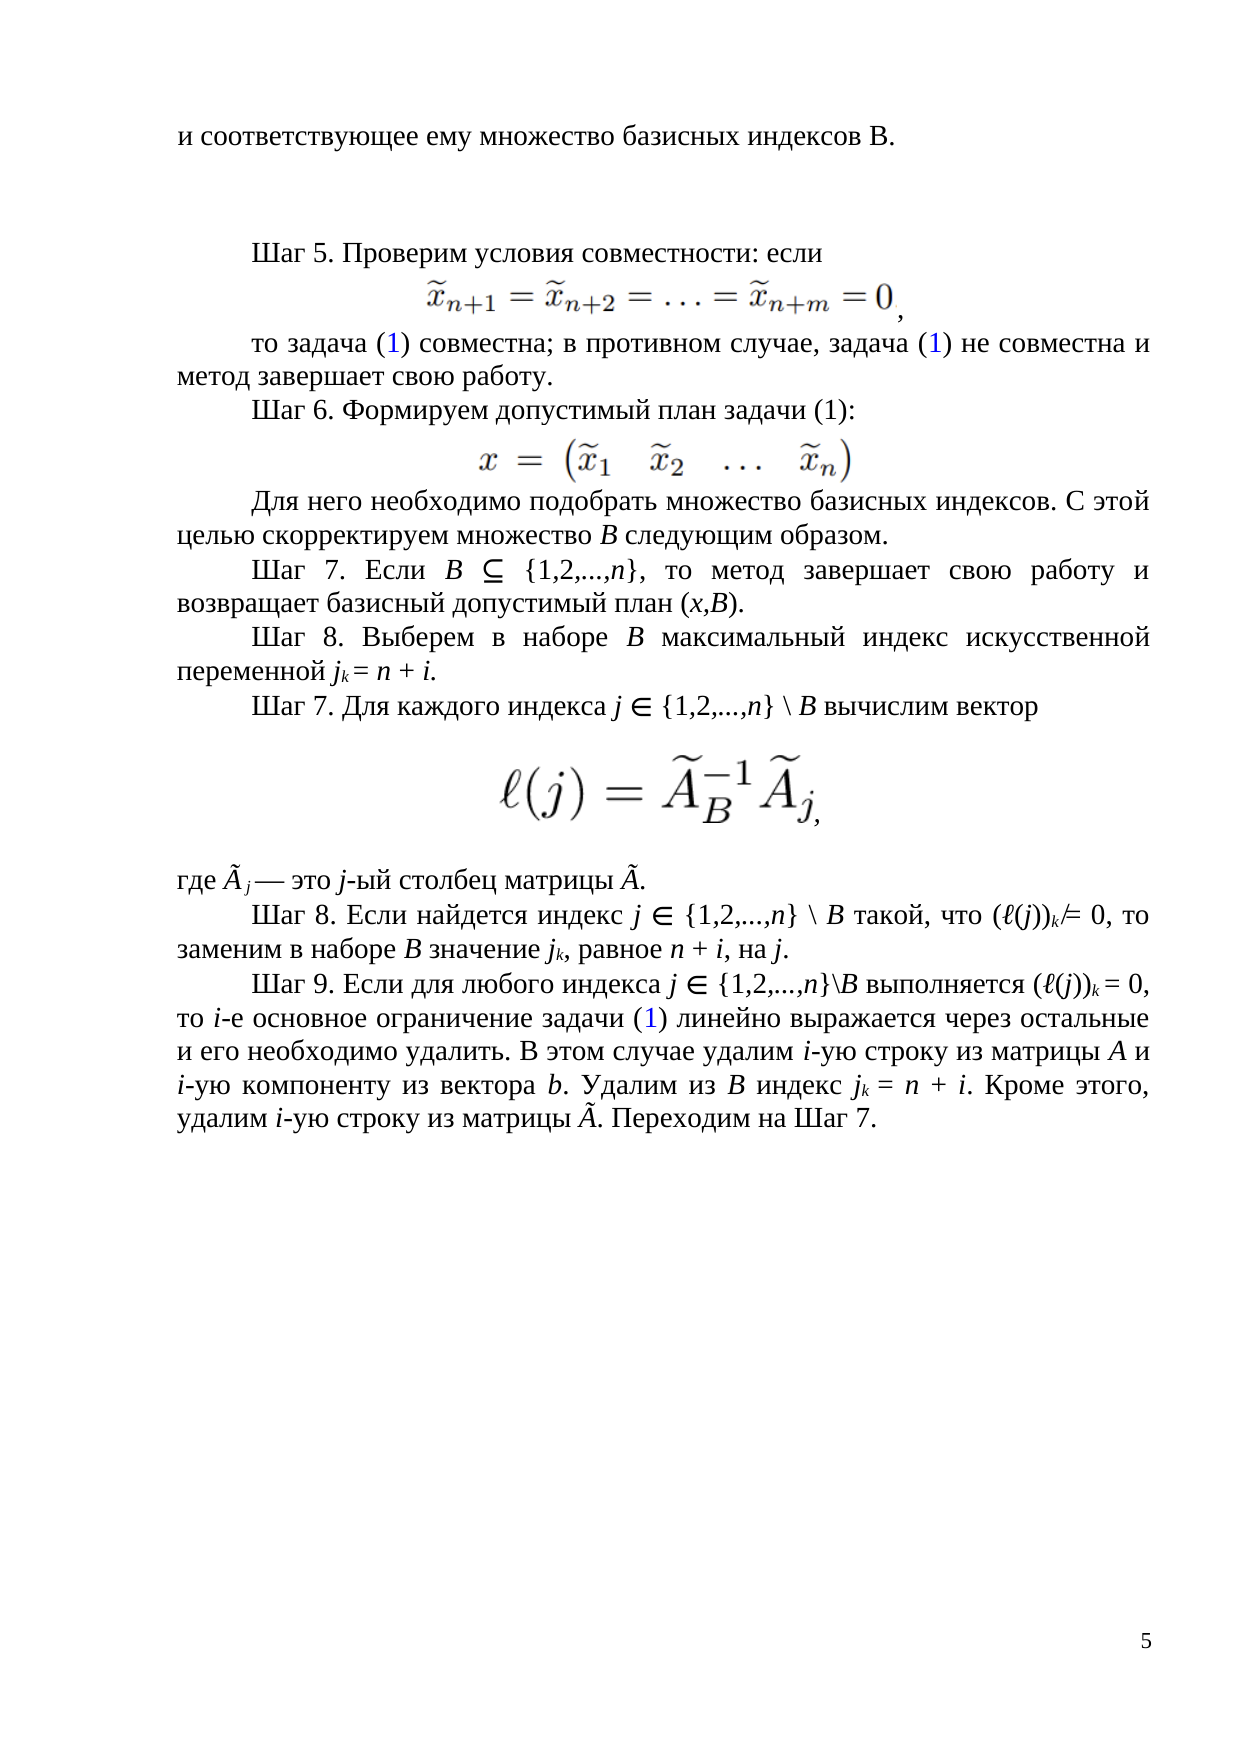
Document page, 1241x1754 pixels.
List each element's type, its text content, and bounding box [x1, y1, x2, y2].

text Шаг 7. Для каждого индекса j ∈ {1,2,...,n} \ B вычислим вектор [177, 686, 1150, 721]
text Шаг 7. Если B ⊆ {1,2,...,n}, то метод завершает свою работу и возвращает базисный допустимый план (x,B). [177, 550, 1150, 619]
text Шаг 6. Формируем допустимый план задачи (1): [177, 392, 1148, 425]
text где Ã j — это j-ый столбец матрицы Ã. [177, 862, 1150, 896]
text Шаг 5. Проверим условия совместности: если [177, 235, 1150, 269]
text Для него необходимо подобрать множество базисных индексов. С этой целью скорректируем множество B следующим образом. [177, 483, 1150, 550]
text и соответствующее ему множество базисных индексов B. [177, 118, 1152, 152]
picture [468, 425, 857, 484]
text Шаг 8. Если найдется индекс j ∈ {1,2,...,n} \ B такой, что (ℓ(j))k ̸= 0, то заменим в наборе B значение jk, равное n + i, на j. [177, 896, 1150, 964]
text Шаг 9. Если для любого индекса j ∈ {1,2,...,n}\B выполняется (ℓ(j))k = 0, то i-е основное ограничение задачи (1) линейно выражается через остальные и его необходимо удалить. В этом случае удалим i-ую строку из матрицы A и i-ую компоненту из вектора b. Удалим из B индекс jk = n + i. Кроме этого, удалим i-ую строку из матрицы Ã. Переходим на Шаг 7. [177, 964, 1150, 1134]
picture [498, 755, 814, 823]
text Шаг 8. Выберем в наборе B максимальный индекс искусственной переменной jk = n + i. [177, 619, 1150, 686]
text то задача (1) совместна; в противном случае, задача (1) не совместна и метод завершает свою работу. [177, 325, 1150, 392]
picture [422, 268, 897, 319]
